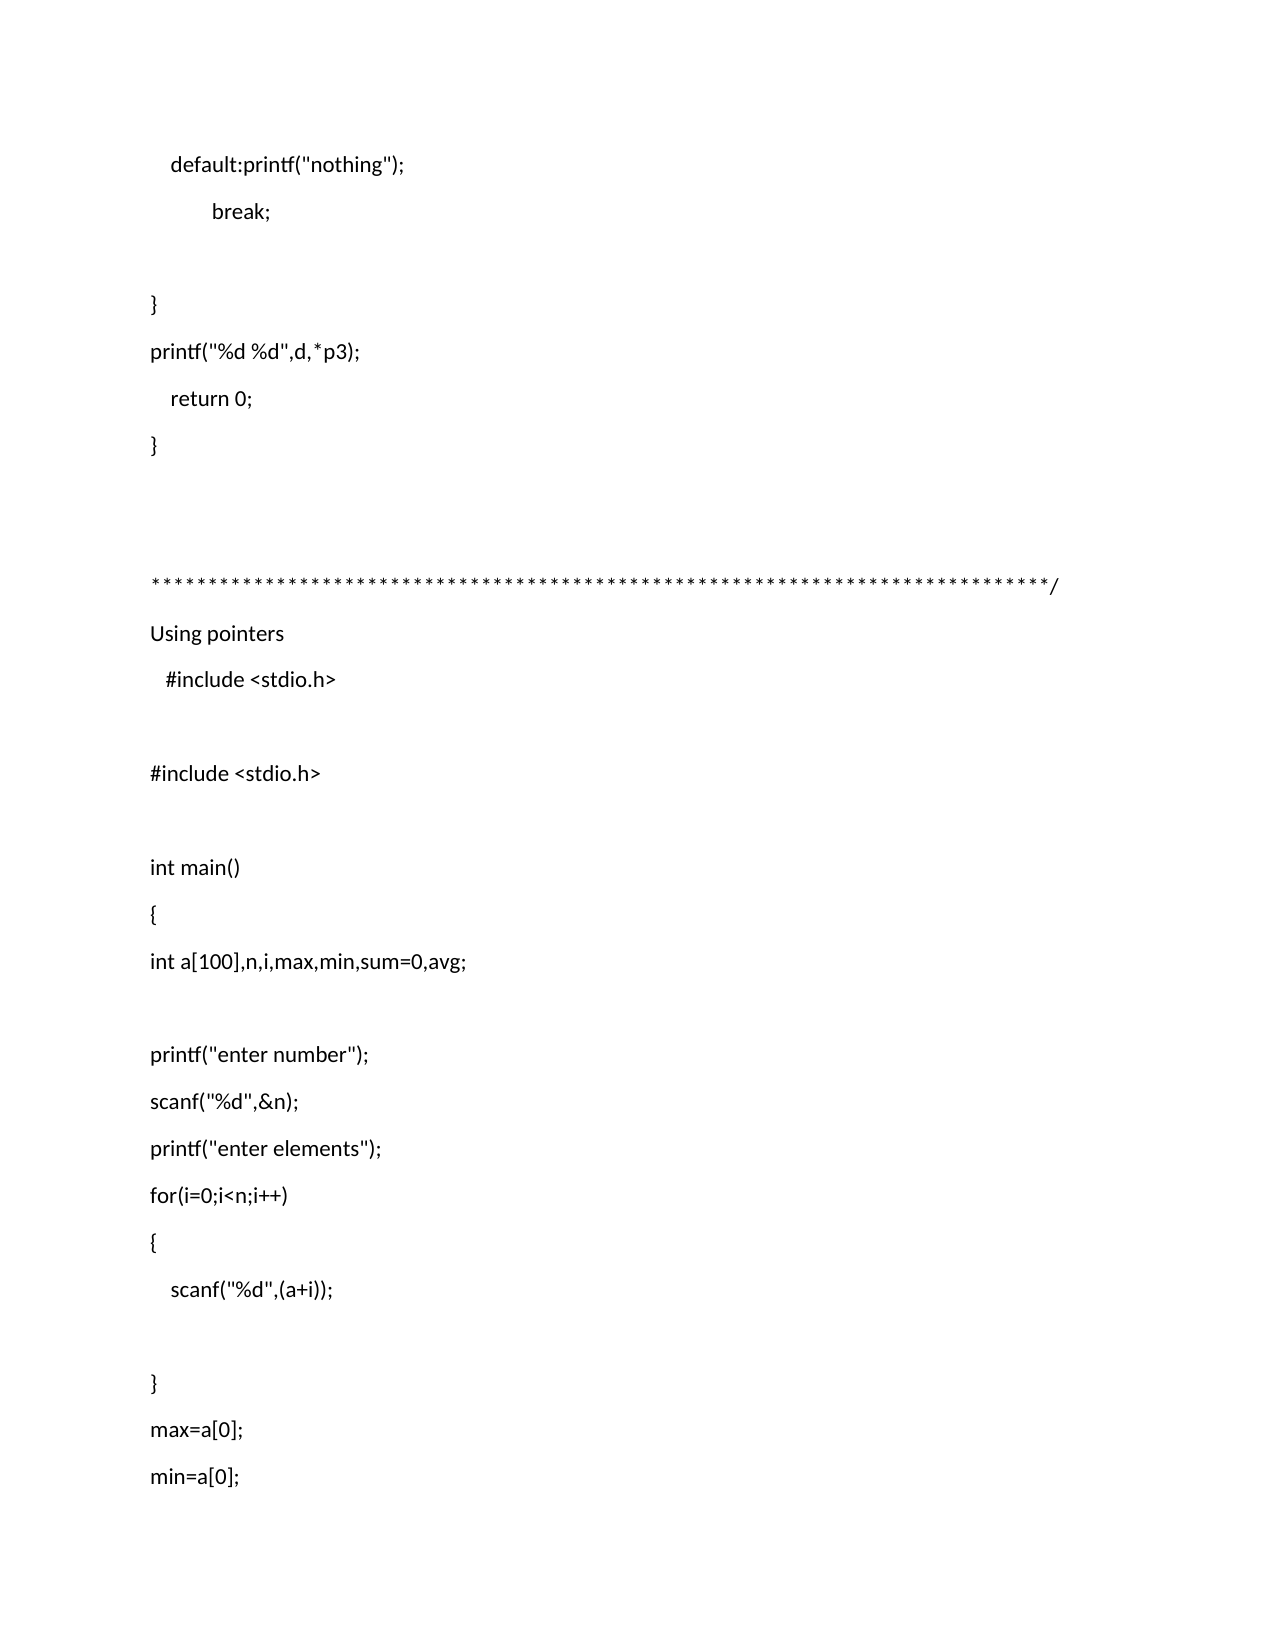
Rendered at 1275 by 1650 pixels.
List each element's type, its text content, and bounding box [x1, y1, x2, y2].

text Using pointers [150, 619, 1125, 647]
text } [150, 291, 1125, 319]
text scanf("%d",(a+i)); [150, 1275, 1125, 1303]
text #include <stdio.h> [150, 666, 1125, 694]
text { [150, 900, 1125, 928]
text } [150, 431, 1125, 459]
text break; [150, 197, 1125, 225]
text printf("%d %d",d,*p3); [150, 337, 1125, 366]
text min=a[0]; [150, 1462, 1125, 1491]
text } [150, 1369, 1125, 1397]
text default:printf("nothing"); [150, 150, 1125, 178]
text scanf("%d",&n); [150, 1087, 1125, 1116]
text int main() [150, 853, 1125, 881]
text printf("enter number"); [150, 1041, 1125, 1069]
text for(i=0;i<n;i++) [150, 1181, 1125, 1209]
text printf("enter elements"); [150, 1134, 1125, 1162]
text #include <stdio.h> [150, 759, 1125, 787]
text { [150, 1228, 1125, 1256]
text return 0; [150, 384, 1125, 412]
text max=a[0]; [150, 1416, 1125, 1444]
text *******************************************************************************/ [150, 572, 1125, 600]
text int a[100],n,i,max,min,sum=0,avg; [150, 947, 1125, 975]
